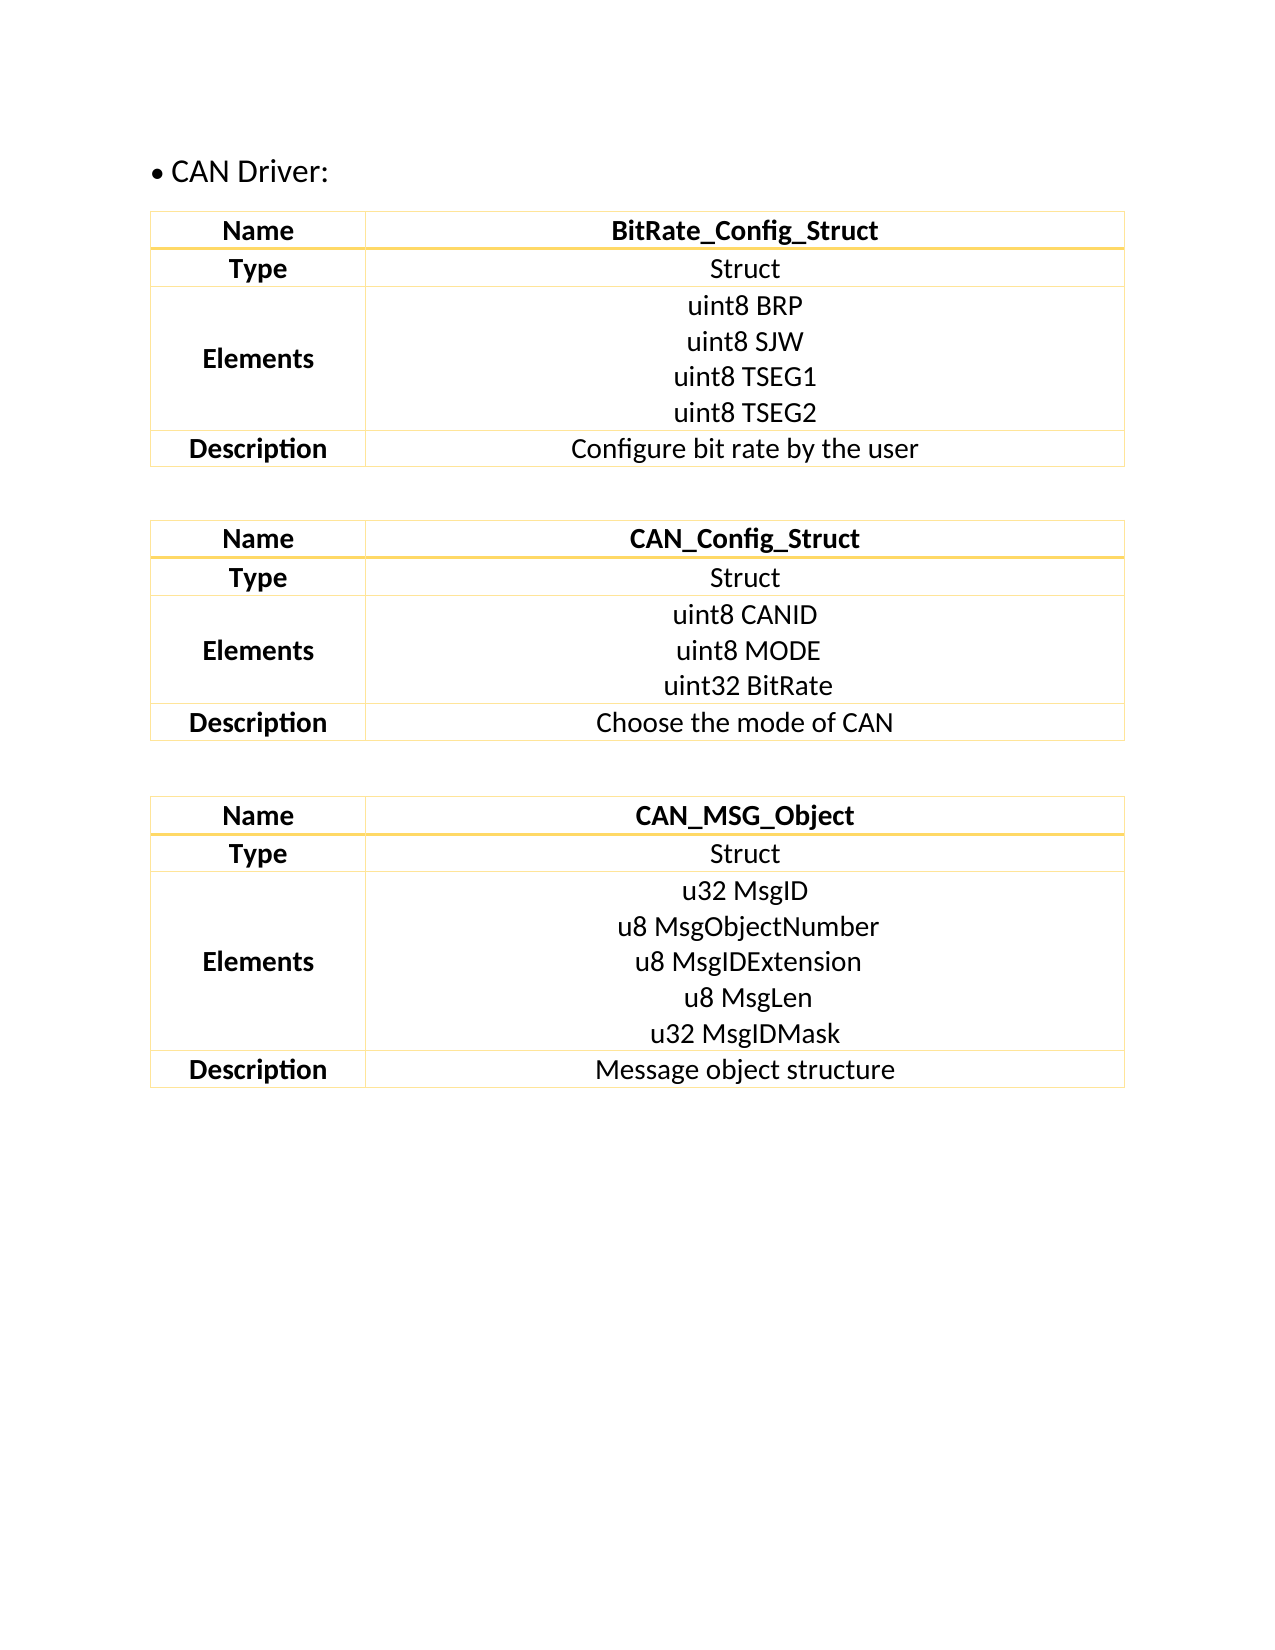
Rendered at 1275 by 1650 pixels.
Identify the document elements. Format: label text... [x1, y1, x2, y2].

table_header Name [151, 797, 365, 832]
table_cell Description [151, 1051, 365, 1087]
table_cell Type [151, 250, 365, 286]
table_header BitRate_Config_Struct [366, 212, 1124, 247]
table_header CAN_Config_Struct [366, 521, 1124, 556]
table_cell Elements [151, 287, 365, 429]
table_cell Elements [151, 872, 365, 1050]
table_cell Description [151, 704, 365, 739]
table_cell Elements [151, 596, 365, 703]
table_cell Type [151, 559, 365, 595]
table_cell Message object structure [366, 1051, 1124, 1087]
table_cell Configure bit rate by the user [366, 431, 1124, 466]
table_cell Choose the mode of CAN [366, 704, 1124, 739]
table_cell uint8 BRP uint8 SJW uint8 TSEG1 uint8 TSEG2 [366, 287, 1124, 429]
table_cell u32 MsgID u8 MsgObjectNumber u8 MsgIDExtension u8 MsgLen u32 MsgIDMask [366, 872, 1124, 1050]
table_cell uint8 CANID uint8 MODE uint32 BitRate [366, 596, 1124, 703]
table_cell Struct [366, 250, 1124, 286]
text • CAN Driver: [150, 150, 1125, 191]
table_cell Type [151, 836, 365, 871]
table_header CAN_MSG_Object [366, 797, 1124, 832]
table_cell Description [151, 431, 365, 466]
table_cell Struct [366, 836, 1124, 871]
table_header Name [151, 212, 365, 247]
table_header Name [151, 521, 365, 556]
table_cell Struct [366, 559, 1124, 595]
